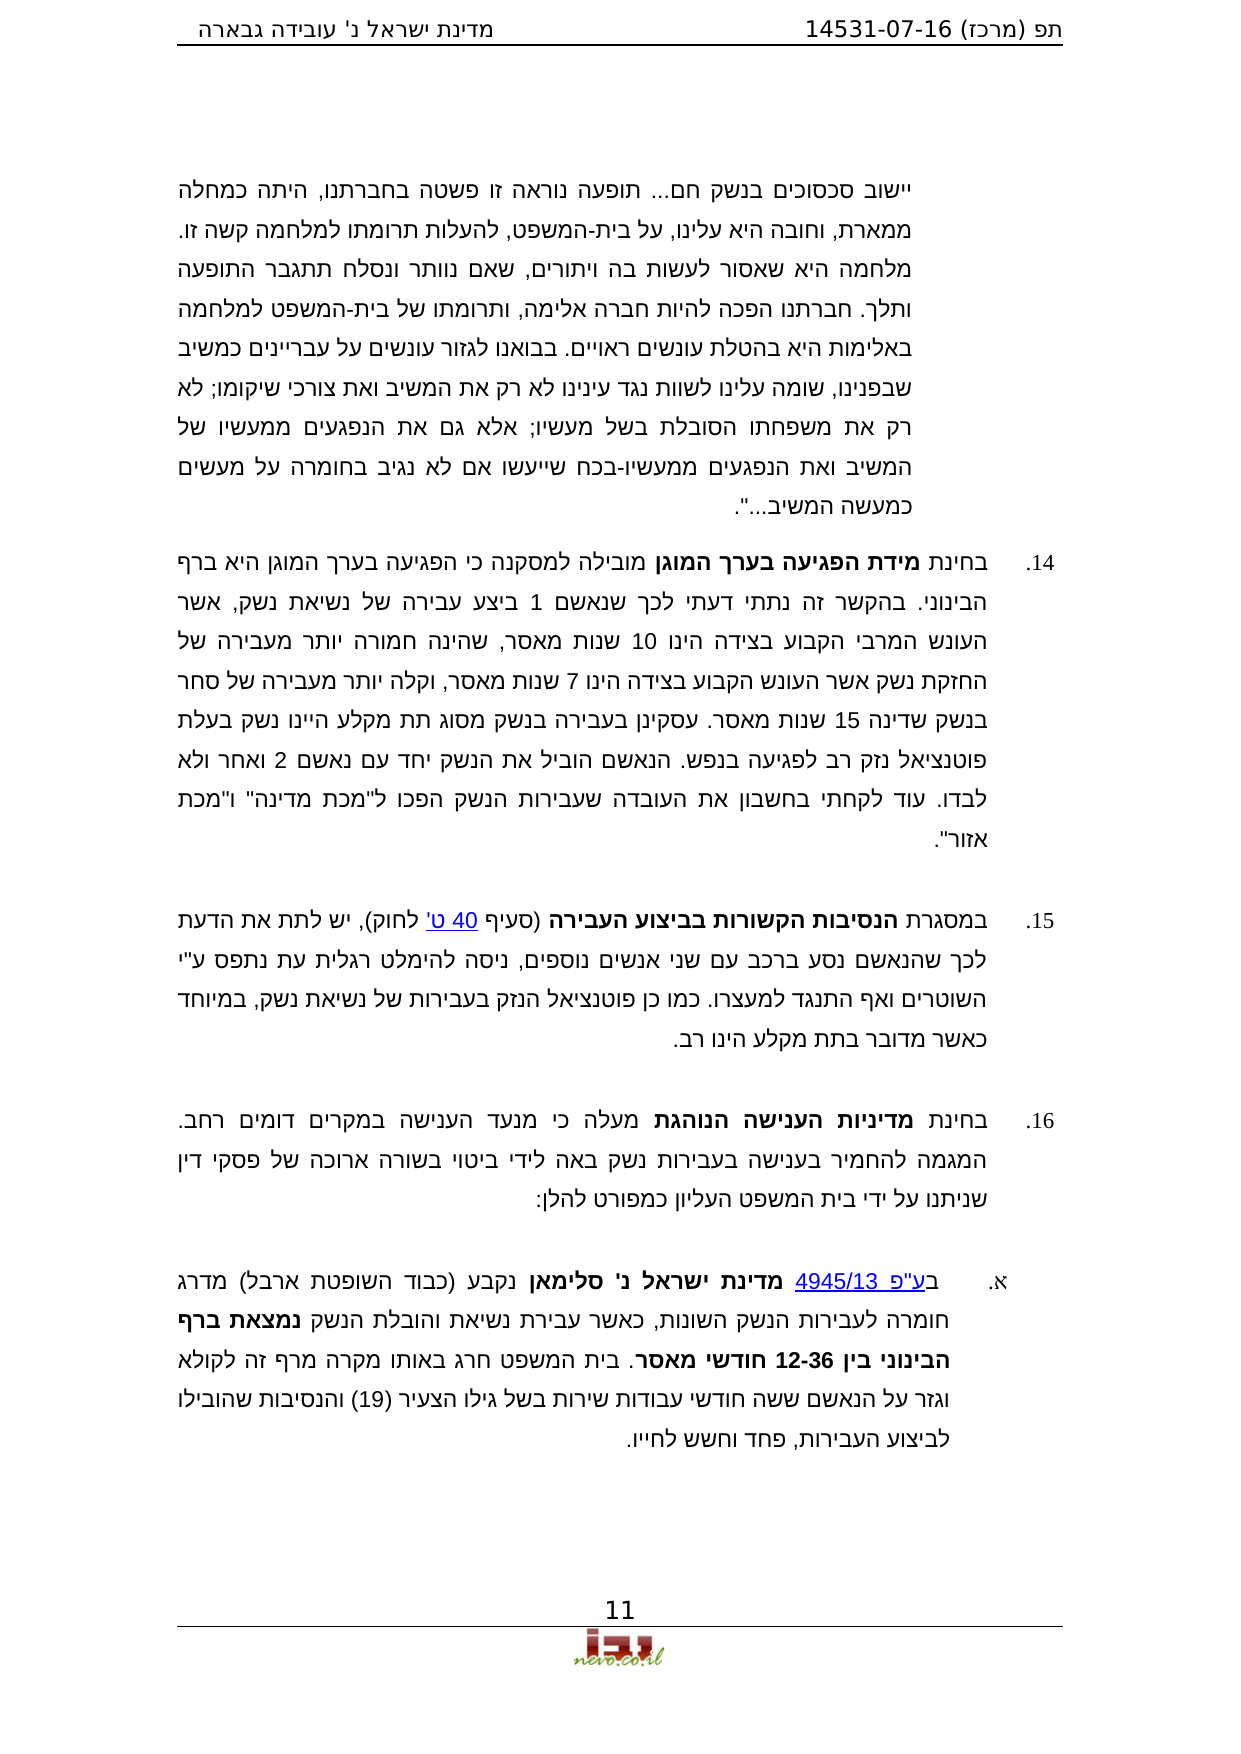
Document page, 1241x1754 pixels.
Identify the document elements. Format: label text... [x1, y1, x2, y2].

list בחינת מידת הפגיעה בערך המוגן מובילה למסקנה כי הפגיעה בערך המוגן היא ברף הבינוני. בהקשר זה נתתי דעתי לכך שנאשם 1 ביצע עבירה של נשיאת נשק, אשר העונש המרבי הקבוע בצידה הינו 10 שנות מאסר, שהינה חמורה יותר מעבירה של החזקת נשק אשר העונש הקבוע בצידה הינו 7 שנות מאסר, וקלה יותר מעבירה של סחר בנשק שדינה 15 שנות מאסר. עסקינן בעבירה בנשק מסוג תת מקלע היינו נשק בעלת פוטנציאל נזק רב לפגיעה בנפש. הנאשם הוביל את הנשק יחד עם נאשם 2 ואחר ולא לבדו. עוד לקחתי בחשבון את העובדה שעבירות הנשק הפכו ל"מכת מדינה" ו"מכת אזור". [177, 549, 1026, 852]
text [177, 177, 913, 519]
list במסגרת הנסיבות הקשורות בביצוע העבירה (סעיף 40 ט' לחוק), יש לתת את הדעת לכך שהנאשם נסע ברכב עם שני אנשים נוספים, ניסה להימלט רגלית עת נתפס ע"י השוטרים ואף התנגד למעצרו. כמו כן פוטנציאל הנזק בעבירות של נשיאת נשק, במיוחד כאשר מדובר בתת מקלע הינו רב. [177, 907, 1026, 1052]
picture [574, 1628, 666, 1667]
list בע"פ 4945/13 מדינת ישראל נ' סלימאן נקבע (כבוד השופטת ארבל) מדרג חומרה לעבירות הנשק השונות, כאשר עבירת נשיאת והובלת הנשק נמצאת ברף הבינוני בין 12-36 חודשי מאסר. בית המשפט חרג באותו מקרה מרף זה לקולא וגזר על הנאשם ששה חודשי עבודות שירות בשל גילו הצעיר (19) והנסיבות שהובילו לביצוע העבירות, פחד וחשש לחייו. [177, 1268, 988, 1452]
list בחינת מדיניות הענישה הנוהגת מעלה כי מנעד הענישה במקרים דומים רחב. המגמה להחמיר בענישה בעבירות נשק באה לידי ביטוי בשורה ארוכה של פסקי דין שניתנו על ידי בית המשפט העליון כמפורט להלן: [177, 1107, 1026, 1212]
